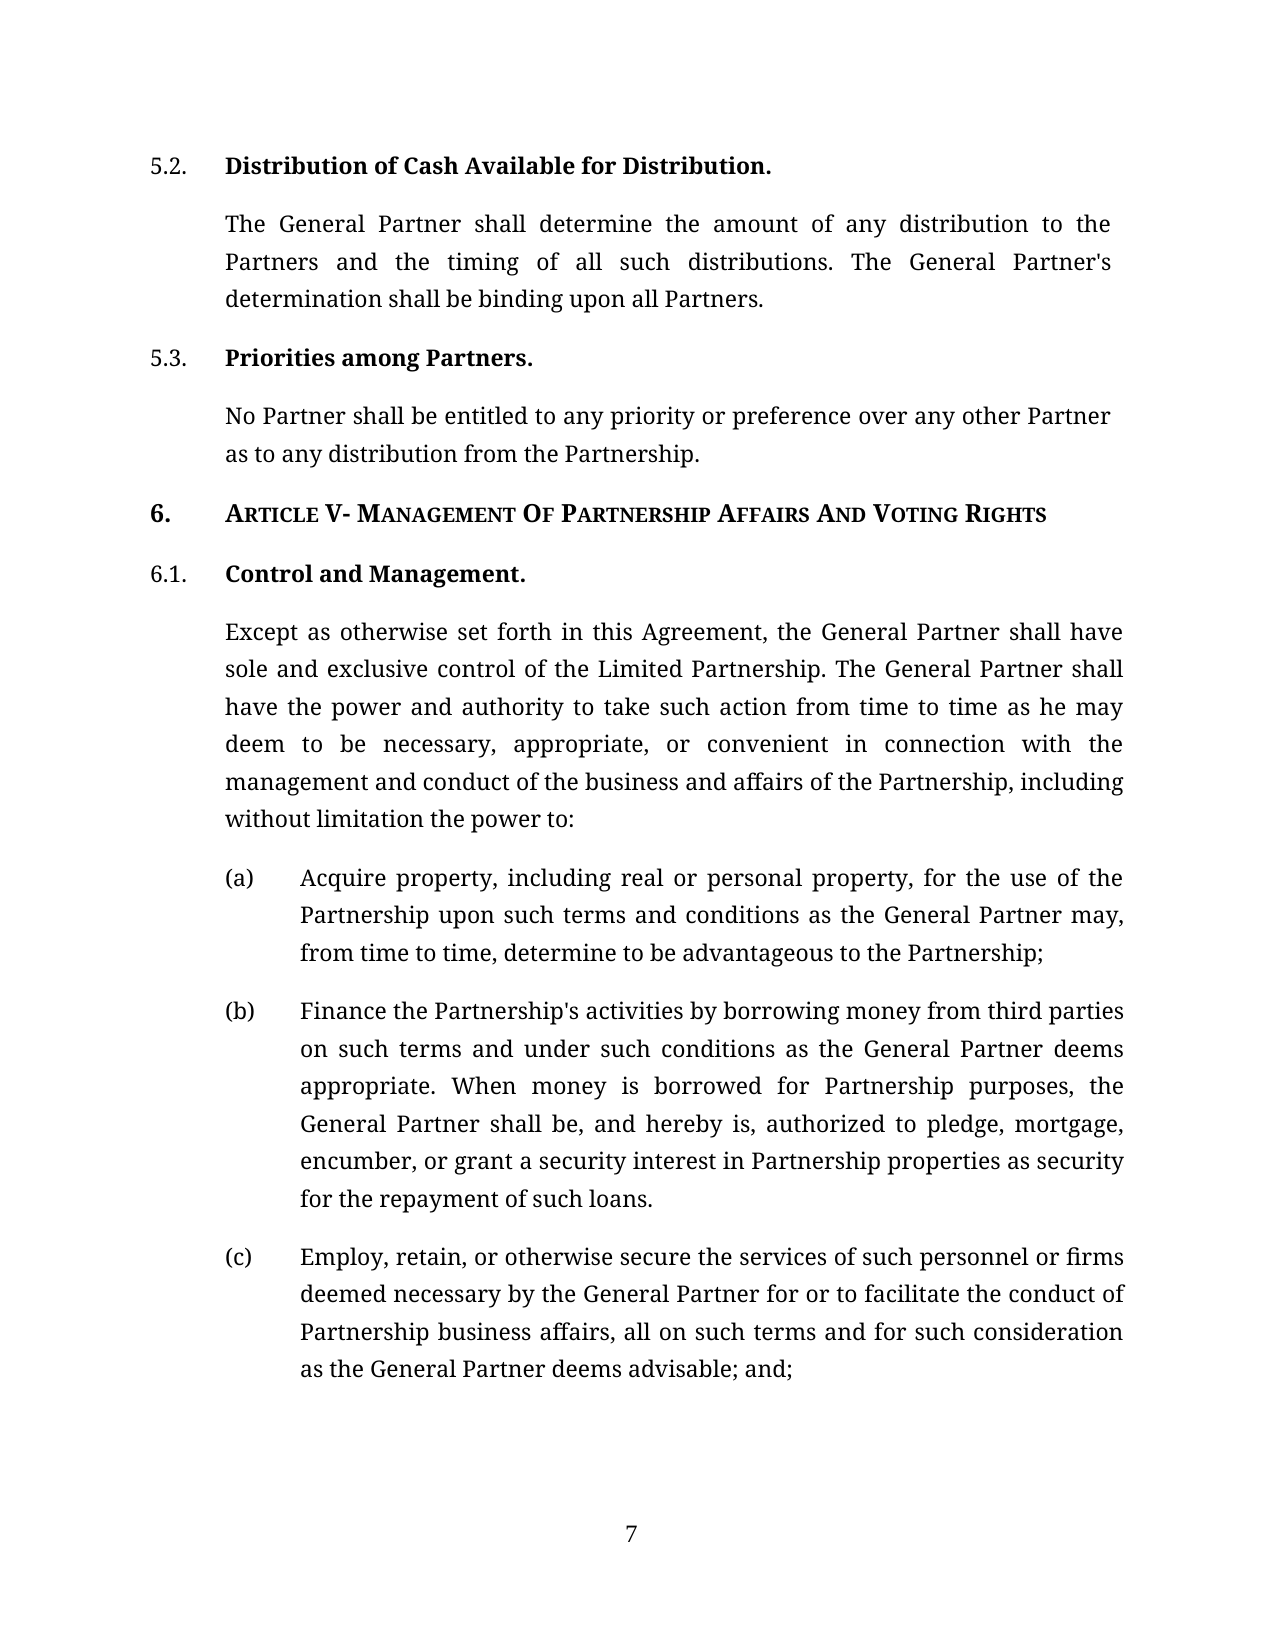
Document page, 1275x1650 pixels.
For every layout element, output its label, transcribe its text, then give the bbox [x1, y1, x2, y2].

list Employ, retain, or otherwise secure the services of such personnel or firms deemed necessary by the General Partner for or to facilitate the conduct of Partnership business affairs, all on such terms and for such consideration as the General Partner deems advisable; and; [225, 1241, 1125, 1384]
list Control and Management. [150, 557, 1125, 589]
list Acquire property, including real or personal property, for the use of the Partnership upon such terms and conditions as the General Partner may, from time to time, determine to be advantageous to the Partnership; [225, 862, 1125, 968]
list Finance the Partnership's activities by borrowing money from third parties on such terms and under such conditions as the General Partner deems appropriate. When money is borrowed for Partnership purposes, the General Partner shall be, and hereby is, authorized to pledge, mortgage, encumber, or grant a security interest in Partnership properties as security for the repayment of such loans. [225, 995, 1125, 1214]
list Distribution of Cash Available for Distribution. [150, 150, 1125, 181]
list Priorities among Partners. [150, 342, 1125, 373]
list The General Partner shall determine the amount of any distribution to the Partners and the timing of all such distributions. The General Partner's determination shall be binding upon all Partners. [150, 208, 1113, 314]
subtitle Article V- Management Of Partnership Affairs And Voting Rights [150, 496, 1125, 530]
list No Partner shall be entitled to any priority or preference over any other Partner as to any distribution from the Partnership. [150, 400, 1113, 469]
list Except as otherwise set forth in this Agreement, the General Partner shall have sole and exclusive control of the Limited Partnership. The General Partner shall have the power and authority to take such action from time to time as he may deem to be necessary, appropriate, or convenient in connection with the management and conduct of the business and affairs of the Partnership, including without limitation the power to: [150, 616, 1125, 834]
